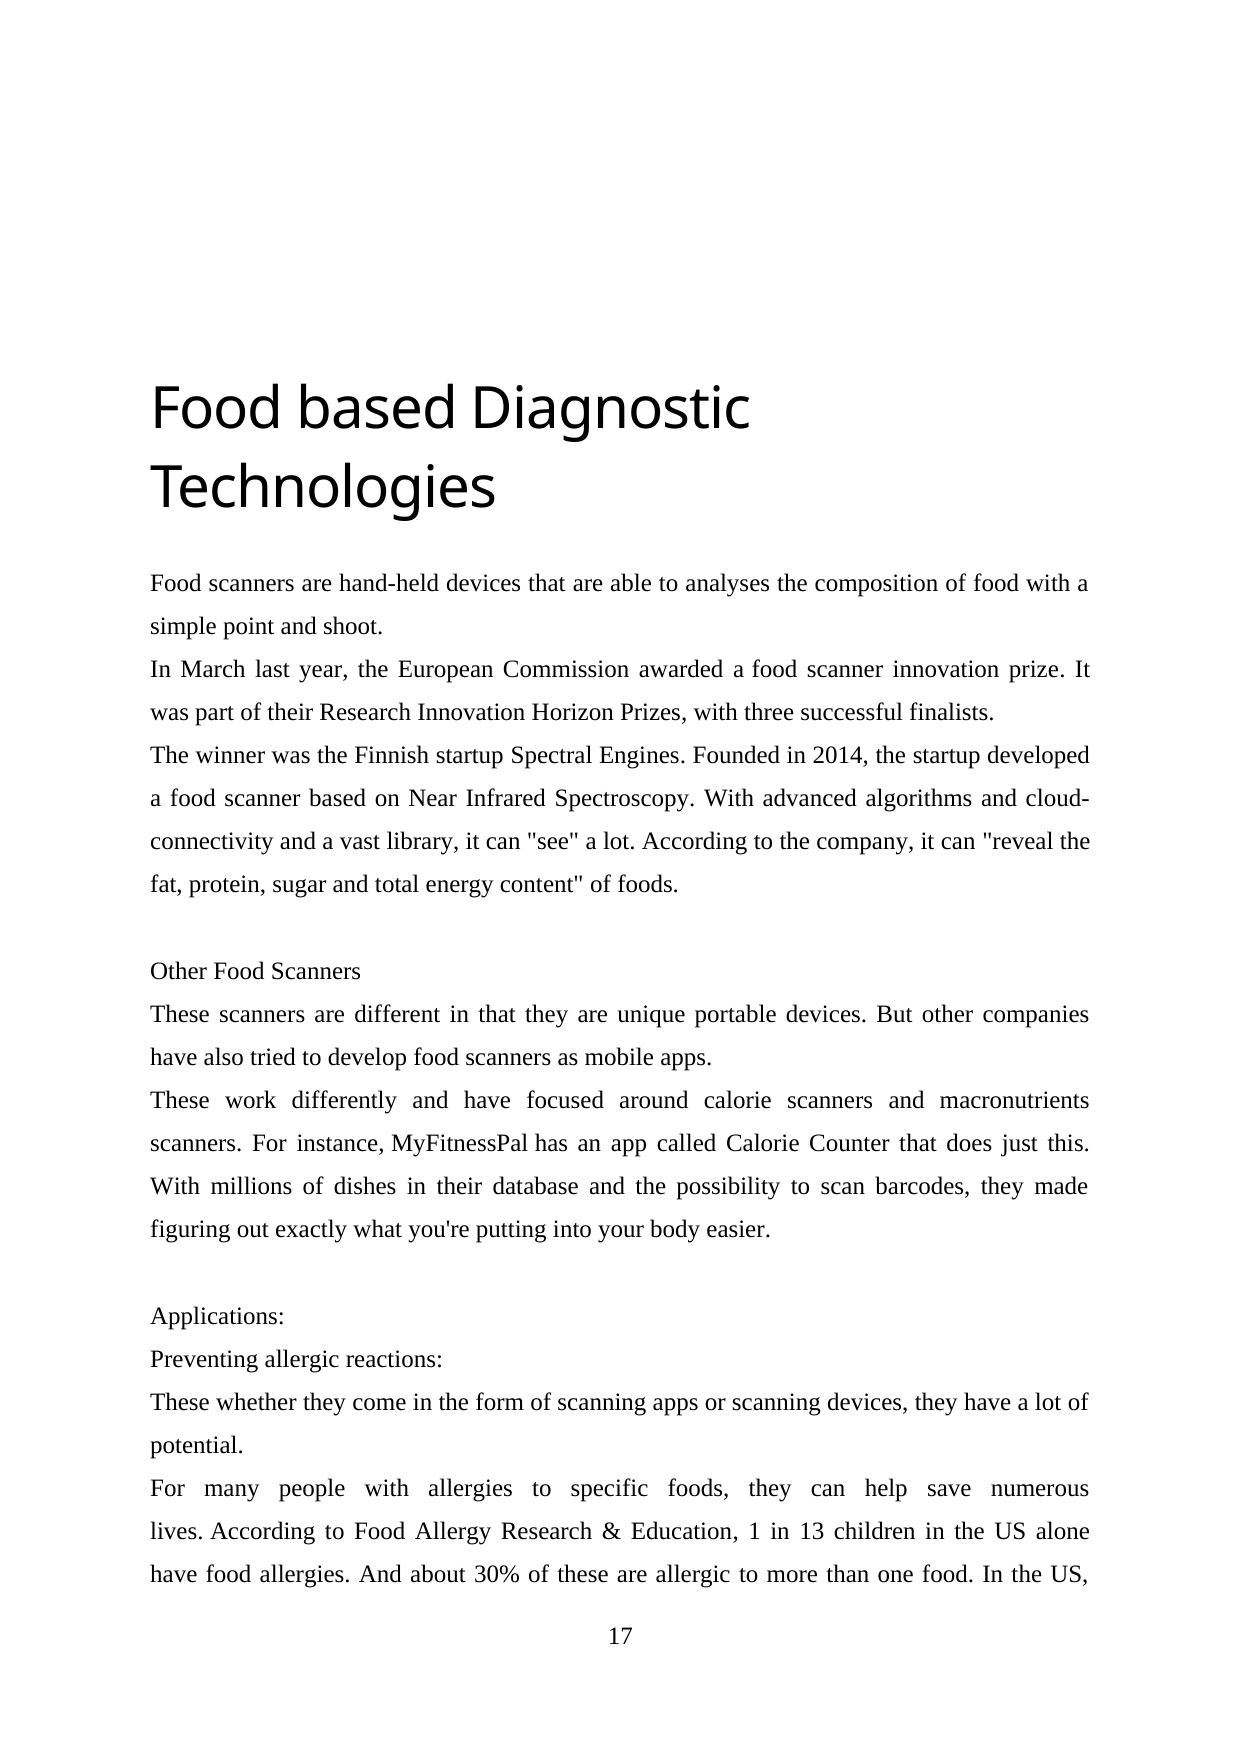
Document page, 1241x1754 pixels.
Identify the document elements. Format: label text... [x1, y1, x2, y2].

text Other Food Scanners [150, 956, 1090, 984]
text The winner was the Finnish startup Spectral Engines. Founded in 2014, the startup developed a food scanner based on Near Infrared Spectroscopy. With advanced algorithms and cloud-connectivity and a vast library, it can "see" a lot. According to the company, it can "reveal the fat, protein, sugar and total energy content" of foods. [150, 740, 1090, 898]
text These work differently and have focused around calorie scanners and macronutrients scanners. For instance, MyFitnessPal has an app called Calorie Counter that does just this. With millions of dishes in their database and the possibility to scan barcodes, they made figuring out exactly what you're putting into your body easier. [150, 1085, 1090, 1243]
title Food based Diagnostic Technologies [150, 366, 1090, 524]
text Food scanners are hand-held devices that are able to analyses the composition of food with a simple point and shoot. [150, 568, 1090, 639]
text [150, 1473, 1090, 1588]
text In March last year, the European Commission awarded a food scanner innovation prize. It was part of their Research Innovation Horizon Prizes, with three successful finalists. [150, 654, 1090, 726]
text These scanners are different in that they are unique portable devices. But other companies have also tried to develop food scanners as mobile apps. [150, 999, 1090, 1071]
text These whether they come in the form of scanning apps or scanning devices, they have a lot of potential. [150, 1387, 1090, 1459]
text Preventing allergic reactions: [150, 1344, 1090, 1373]
text Applications: [150, 1301, 1090, 1329]
